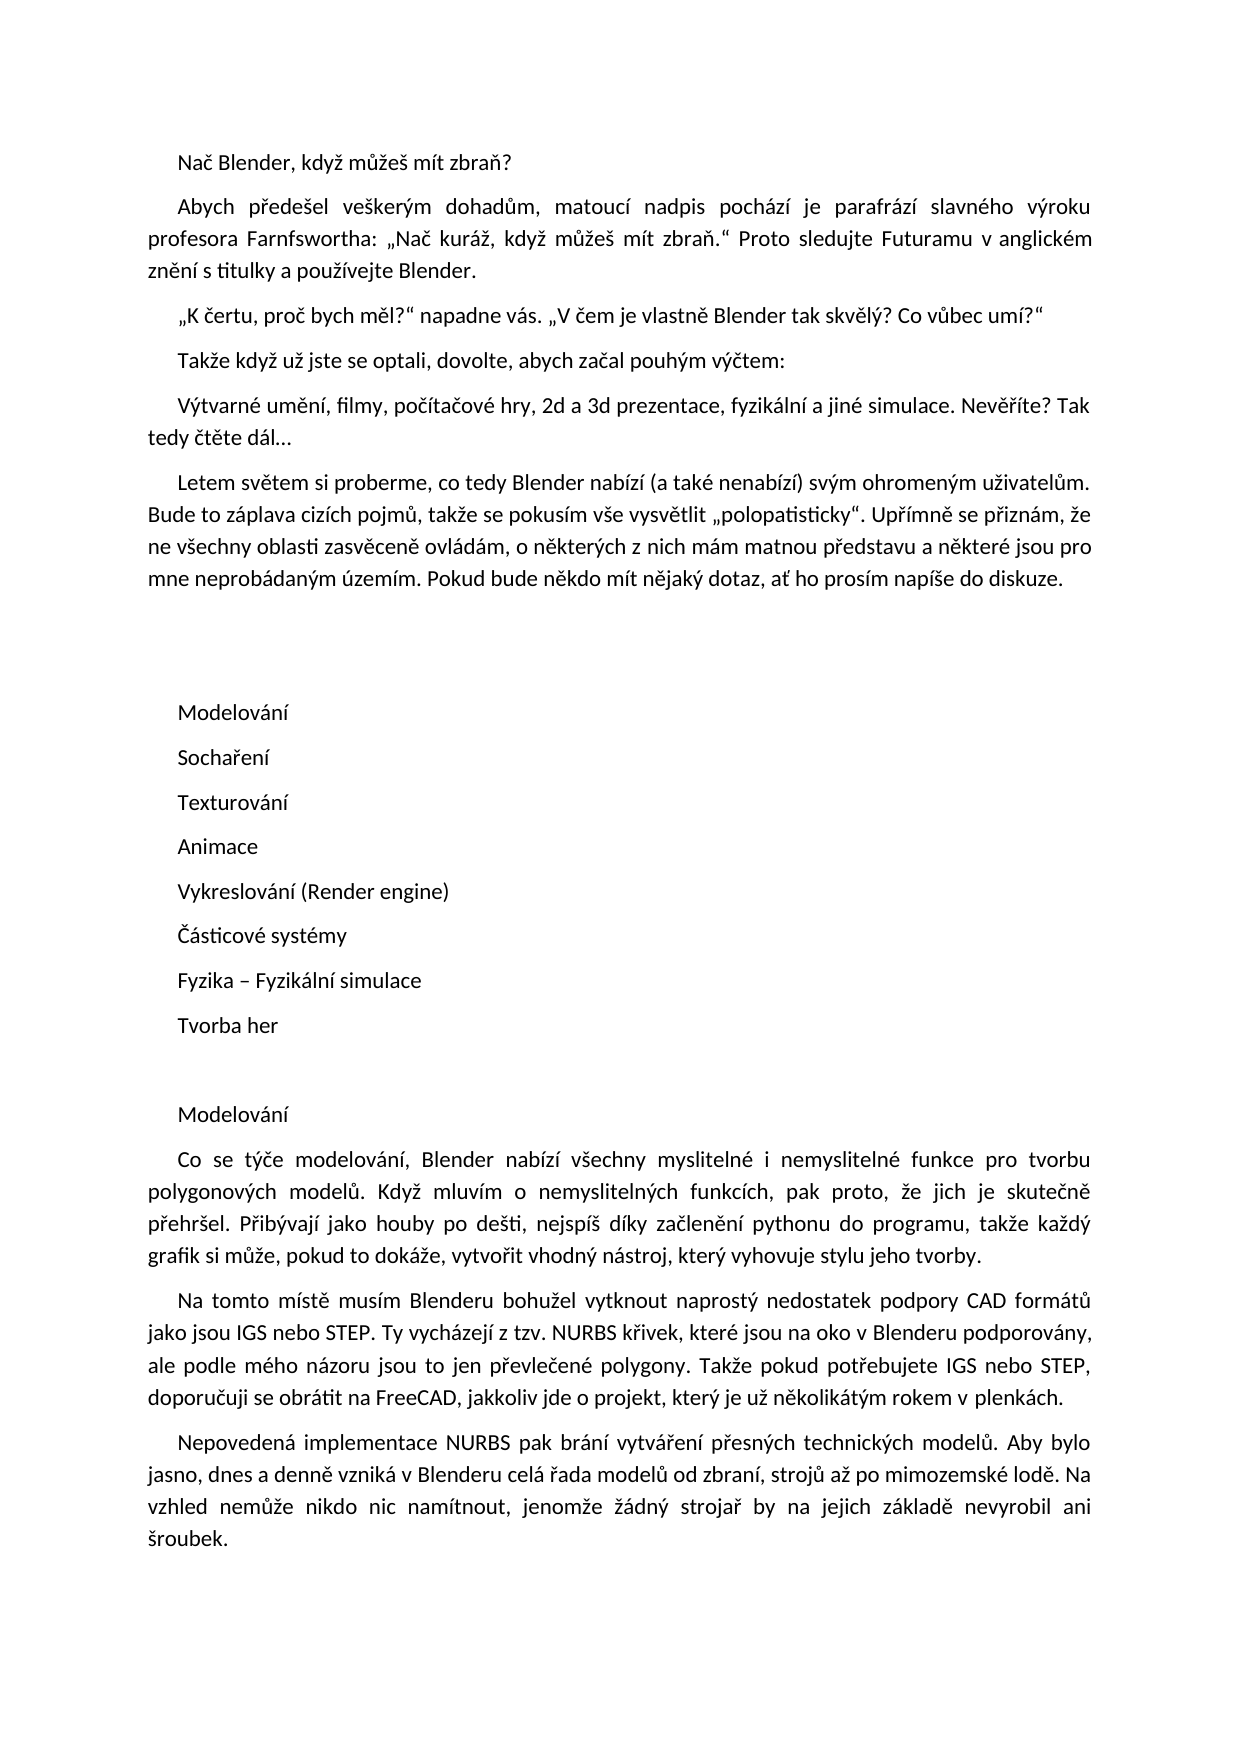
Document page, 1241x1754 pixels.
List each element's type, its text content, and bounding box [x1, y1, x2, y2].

text „K čertu, proč bych měl?“ napadne vás. „V čem je vlastně Blender tak skvělý? Co vůbec umí?“ [148, 301, 1093, 329]
text Sochaření [148, 743, 1093, 771]
text Texturování [148, 788, 1093, 816]
text Modelování [148, 698, 1093, 726]
text Na tomto místě musím Blenderu bohužel vytknout naprostý nedostatek podpory CAD formátů jako jsou IGS nebo STEP. Ty vycházejí z tzv. NURBS křivek, které jsou na oko v Blenderu podporovány, ale podle mého názoru jsou to jen převlečené polygony. Takže pokud potřebujete IGS nebo STEP, doporučuji se obrátit na FreeCAD, jakkoliv jde o projekt, který je už několikátým rokem v plenkách. [148, 1286, 1093, 1411]
text Nač Blender, když můžeš mít zbraň? [148, 148, 1093, 176]
text Částicové systémy [148, 922, 1093, 950]
text Modelování [148, 1100, 1093, 1128]
text Takže když už jste se optali, dovolte, abych začal pouhým výčtem: [148, 346, 1093, 374]
text Vykreslování (Render engine) [148, 877, 1093, 905]
text Tvorba her [148, 1011, 1093, 1039]
text Co se týče modelování, Blender nabízí všechny myslitelné i nemyslitelné funkce pro tvorbu polygonových modelů. Když mluvím o nemyslitelných funkcích, pak proto, že jich je skutečně přehršel. Přibývají jako houby po dešti, nejspíš díky začlenění pythonu do programu, takže každý grafik si může, pokud to dokáže, vytvořit vhodný nástroj, který vyhovuje stylu jeho tvorby. [148, 1145, 1093, 1270]
text Letem světem si proberme, co tedy Blender nabízí (a také nenabízí) svým ohromeným uživatelům. Bude to záplava cizích pojmů, takže se pokusím vše vysvětlit „polopatisticky“. Upřímně se přiznám, že ne všechny oblasti zasvěceně ovládám, o některých z nich mám matnou představu a některé jsou pro mne neprobádaným územím. Pokud bude někdo mít nějaký dotaz, ať ho prosím napíše do diskuze. [148, 468, 1093, 592]
text Abych předešel veškerým dohadům, matoucí nadpis pochází je parafrází slavného výroku profesora Farnfswortha: „Nač kuráž, když můžeš mít zbraň.“ Proto sledujte Futuramu v anglickém znění s titulky a používejte Blender. [148, 192, 1093, 285]
text Animace [148, 832, 1093, 860]
text Fyzika – Fyzikální simulace [148, 966, 1093, 994]
text Výtvarné umění, filmy, počítačové hry, 2d a 3d prezentace, fyzikální a jiné simulace. Nevěříte? Tak tedy čtěte dál… [148, 391, 1093, 451]
